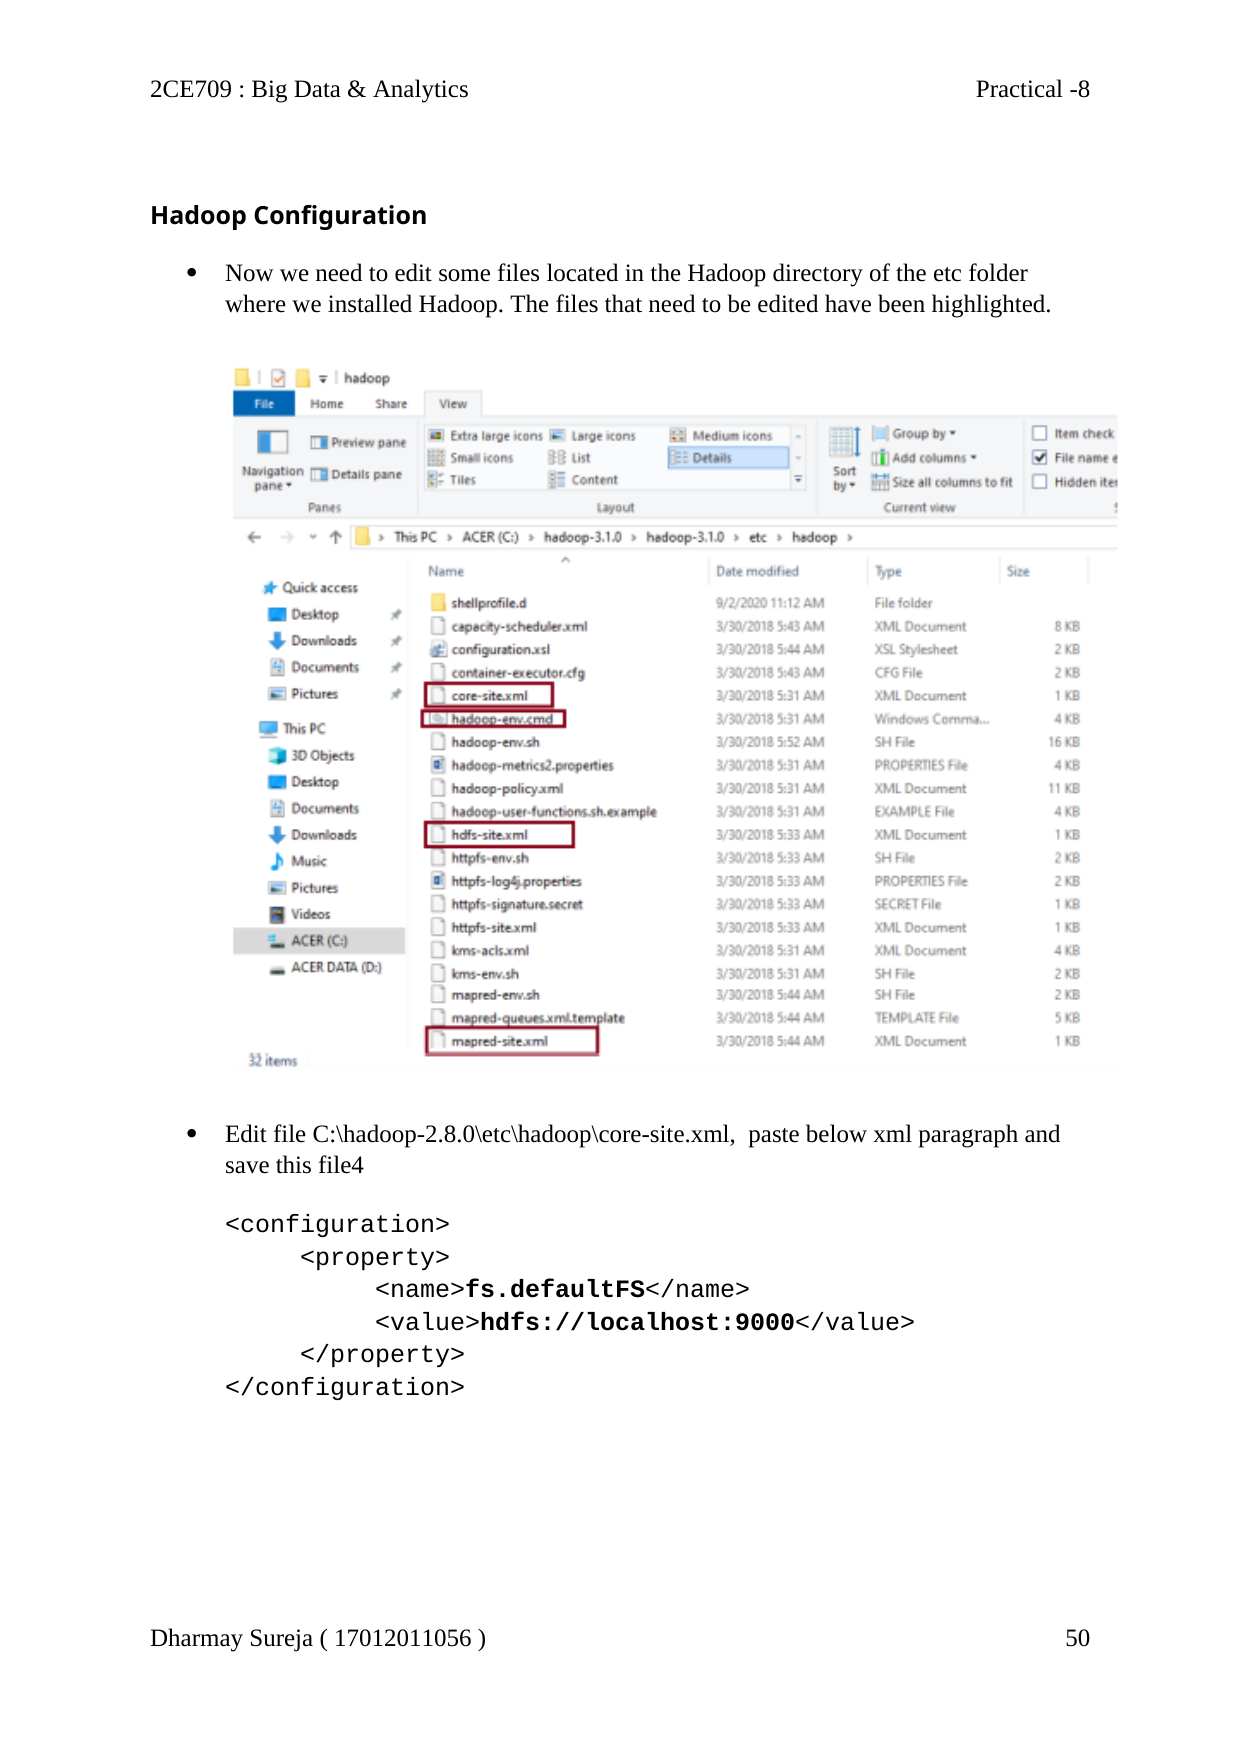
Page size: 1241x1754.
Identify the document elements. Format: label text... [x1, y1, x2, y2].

list <name>fs.defaultFS</name> [225, 1277, 1090, 1305]
list </configuration> [225, 1374, 1090, 1403]
list Edit file C:\hadoop-2.8.0\etc\hadoop\core-site.xml, paste below xml paragraph and save this file4 [187, 1119, 1090, 1178]
picture [225, 350, 1135, 1086]
list </property> [225, 1342, 1090, 1370]
list <configuration> [225, 1212, 1090, 1240]
list <value>hdfs://localhost:9000</value> [225, 1309, 1090, 1338]
list Now we need to edit some files located in the Hadoop directory of the etc folder where we installed Hadoop. The files that need to be edited have been highlighted. [187, 258, 1090, 317]
text Hadoop Configuration [150, 198, 1090, 232]
list <property> [225, 1244, 1090, 1273]
